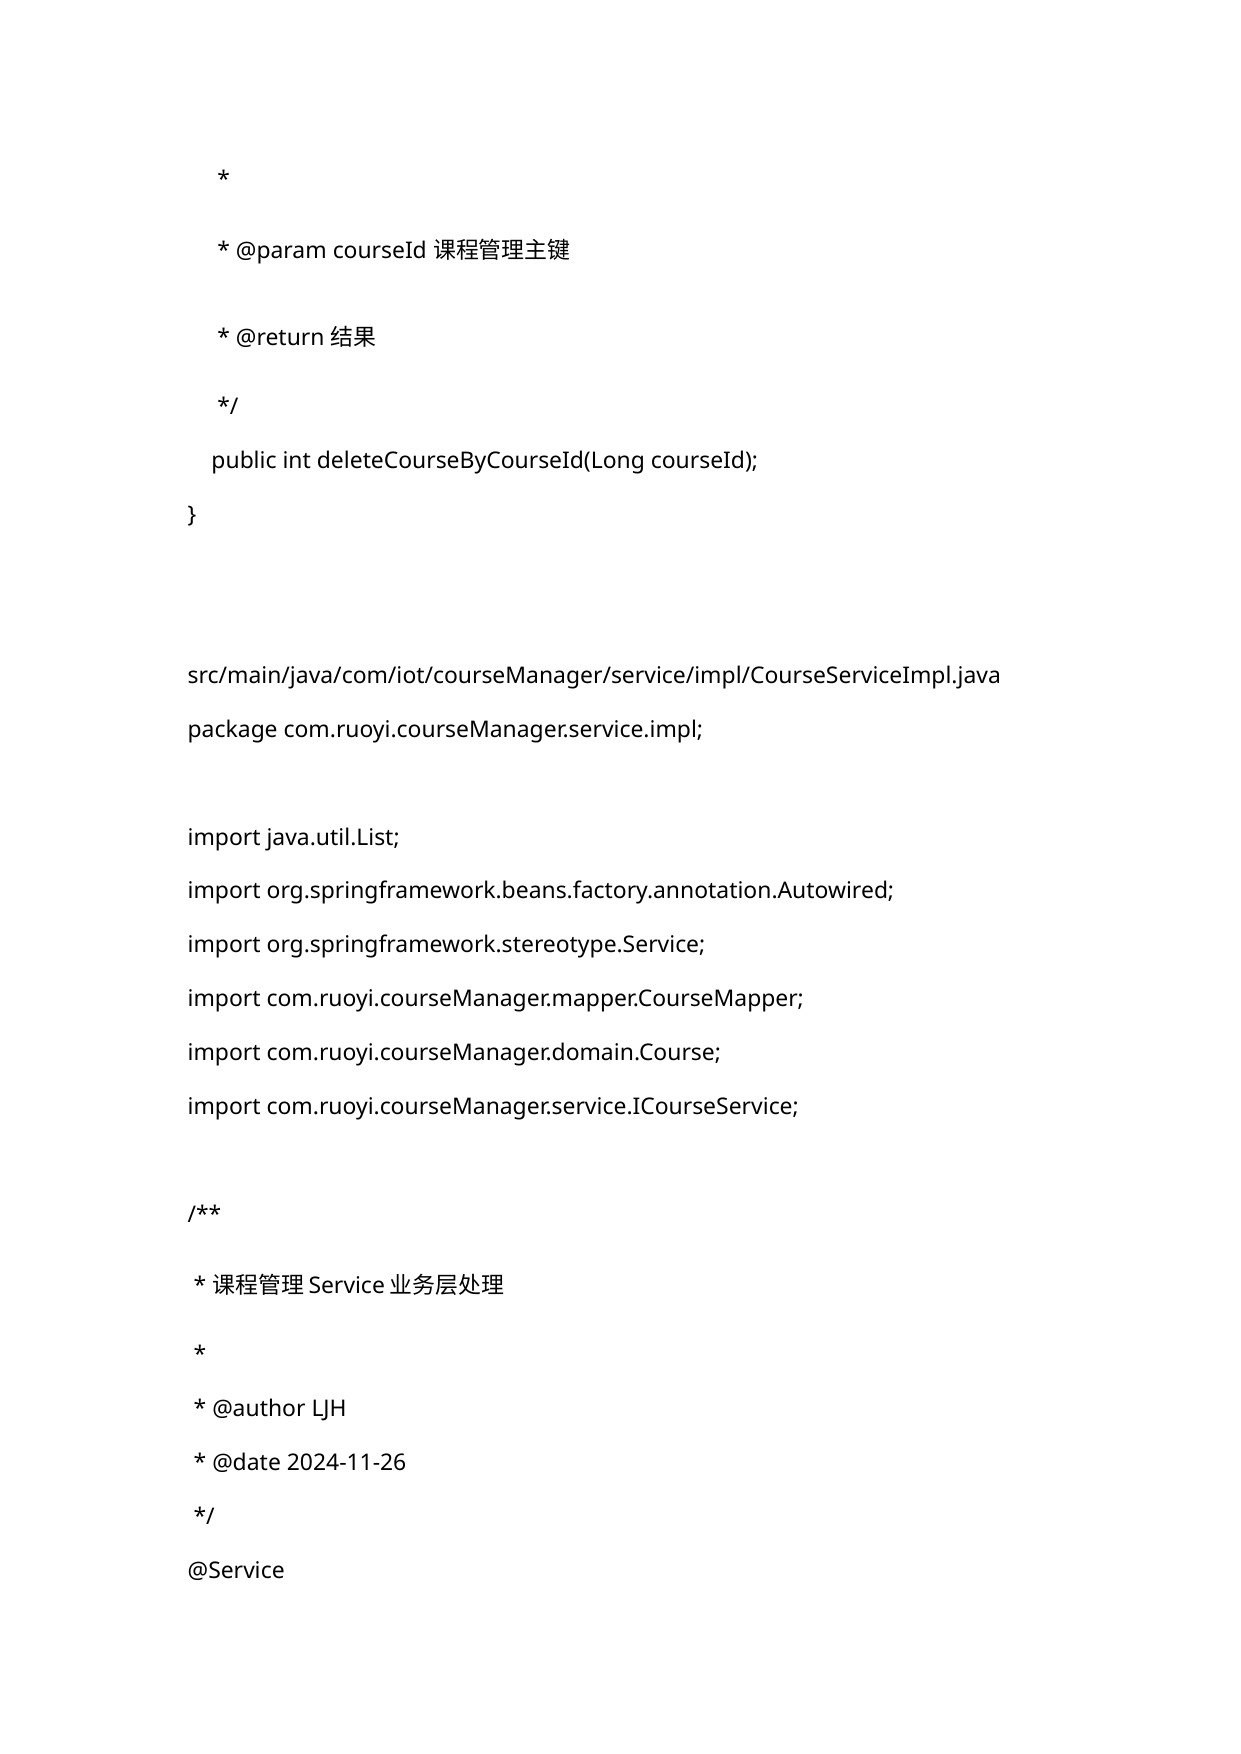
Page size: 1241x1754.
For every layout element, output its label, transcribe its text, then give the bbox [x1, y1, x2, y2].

text * [187, 162, 1053, 194]
text import com.ruoyi.courseManager.mapper.CourseMapper; [187, 982, 1053, 1014]
text */ [187, 389, 1053, 422]
text @Service [187, 1553, 1053, 1585]
text import java.util.List; [187, 820, 1053, 852]
text */ [187, 1499, 1053, 1532]
text src/main/java/com/iot/courseManager/service/impl/CourseServiceImpl.java [187, 658, 1053, 691]
text * @param courseId 课程管理主键 [187, 216, 1053, 281]
text package com.ruoyi.courseManager.service.impl; [187, 712, 1053, 745]
text * @return 结果 [187, 302, 1053, 367]
text } [187, 497, 1053, 529]
text /** [187, 1197, 1053, 1229]
text import org.springframework.beans.factory.annotation.Autowired; [187, 874, 1053, 906]
text * @date 2024-11-26 [187, 1445, 1053, 1478]
text * 课程管理Service业务层处理 [187, 1251, 1053, 1316]
text import com.ruoyi.courseManager.service.ICourseService; [187, 1089, 1053, 1122]
text * [187, 1337, 1053, 1370]
text import com.ruoyi.courseManager.domain.Course; [187, 1035, 1053, 1068]
text public int deleteCourseByCourseId(Long courseId); [187, 443, 1053, 476]
text * @author LJH [187, 1391, 1053, 1424]
text import org.springframework.stereotype.Service; [187, 928, 1053, 960]
